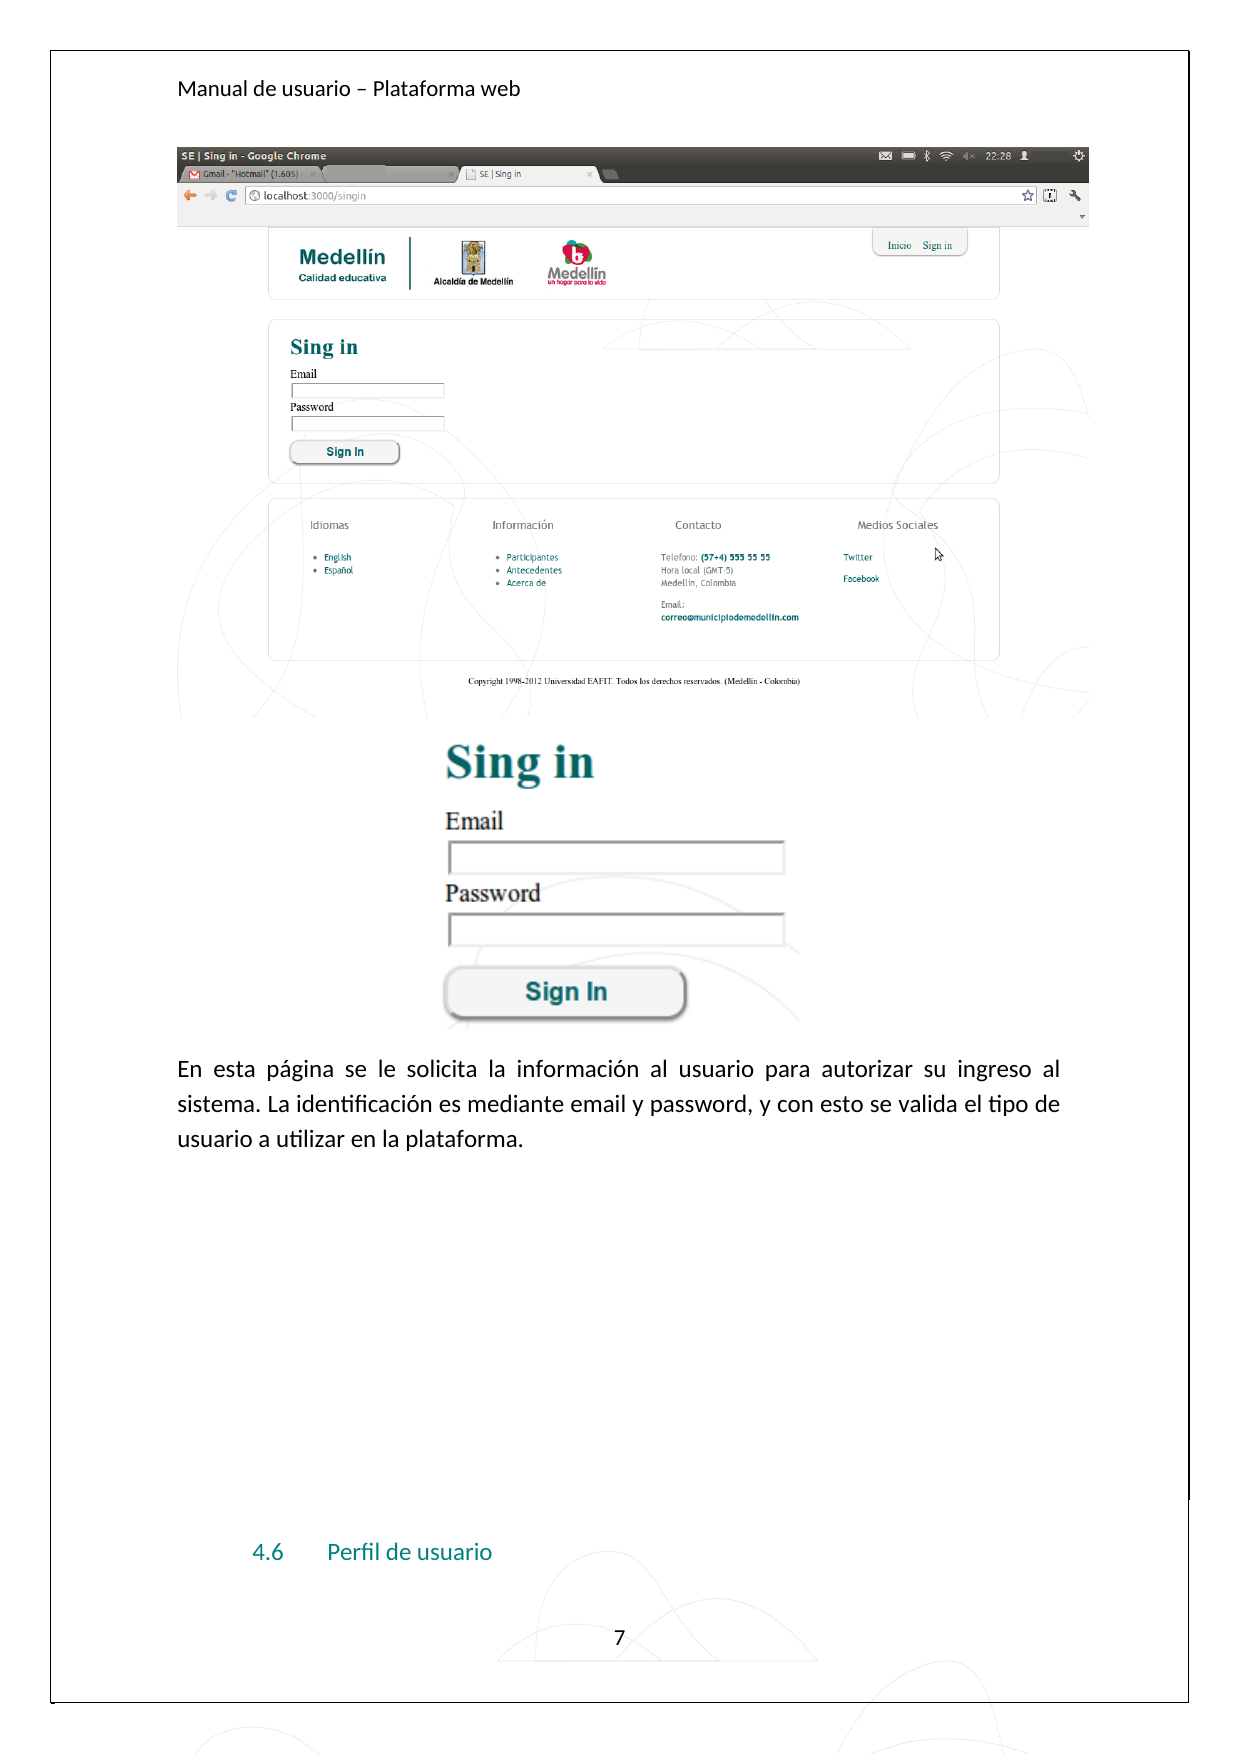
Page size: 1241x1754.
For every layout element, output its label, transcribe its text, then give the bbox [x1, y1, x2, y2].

picture [177, 147, 1089, 718]
picture [54, 1500, 1188, 1702]
picture [54, 1500, 1192, 1754]
list Perfil de usuario [252, 1536, 1062, 1566]
picture [439, 742, 800, 1029]
text En esta página se le solicita la información al usuario para autorizar su ingreso al sistema. La identificación es mediante email y password, y con esto se valida el tipo de usuario a utilizar en la plataforma. [177, 1053, 1062, 1154]
